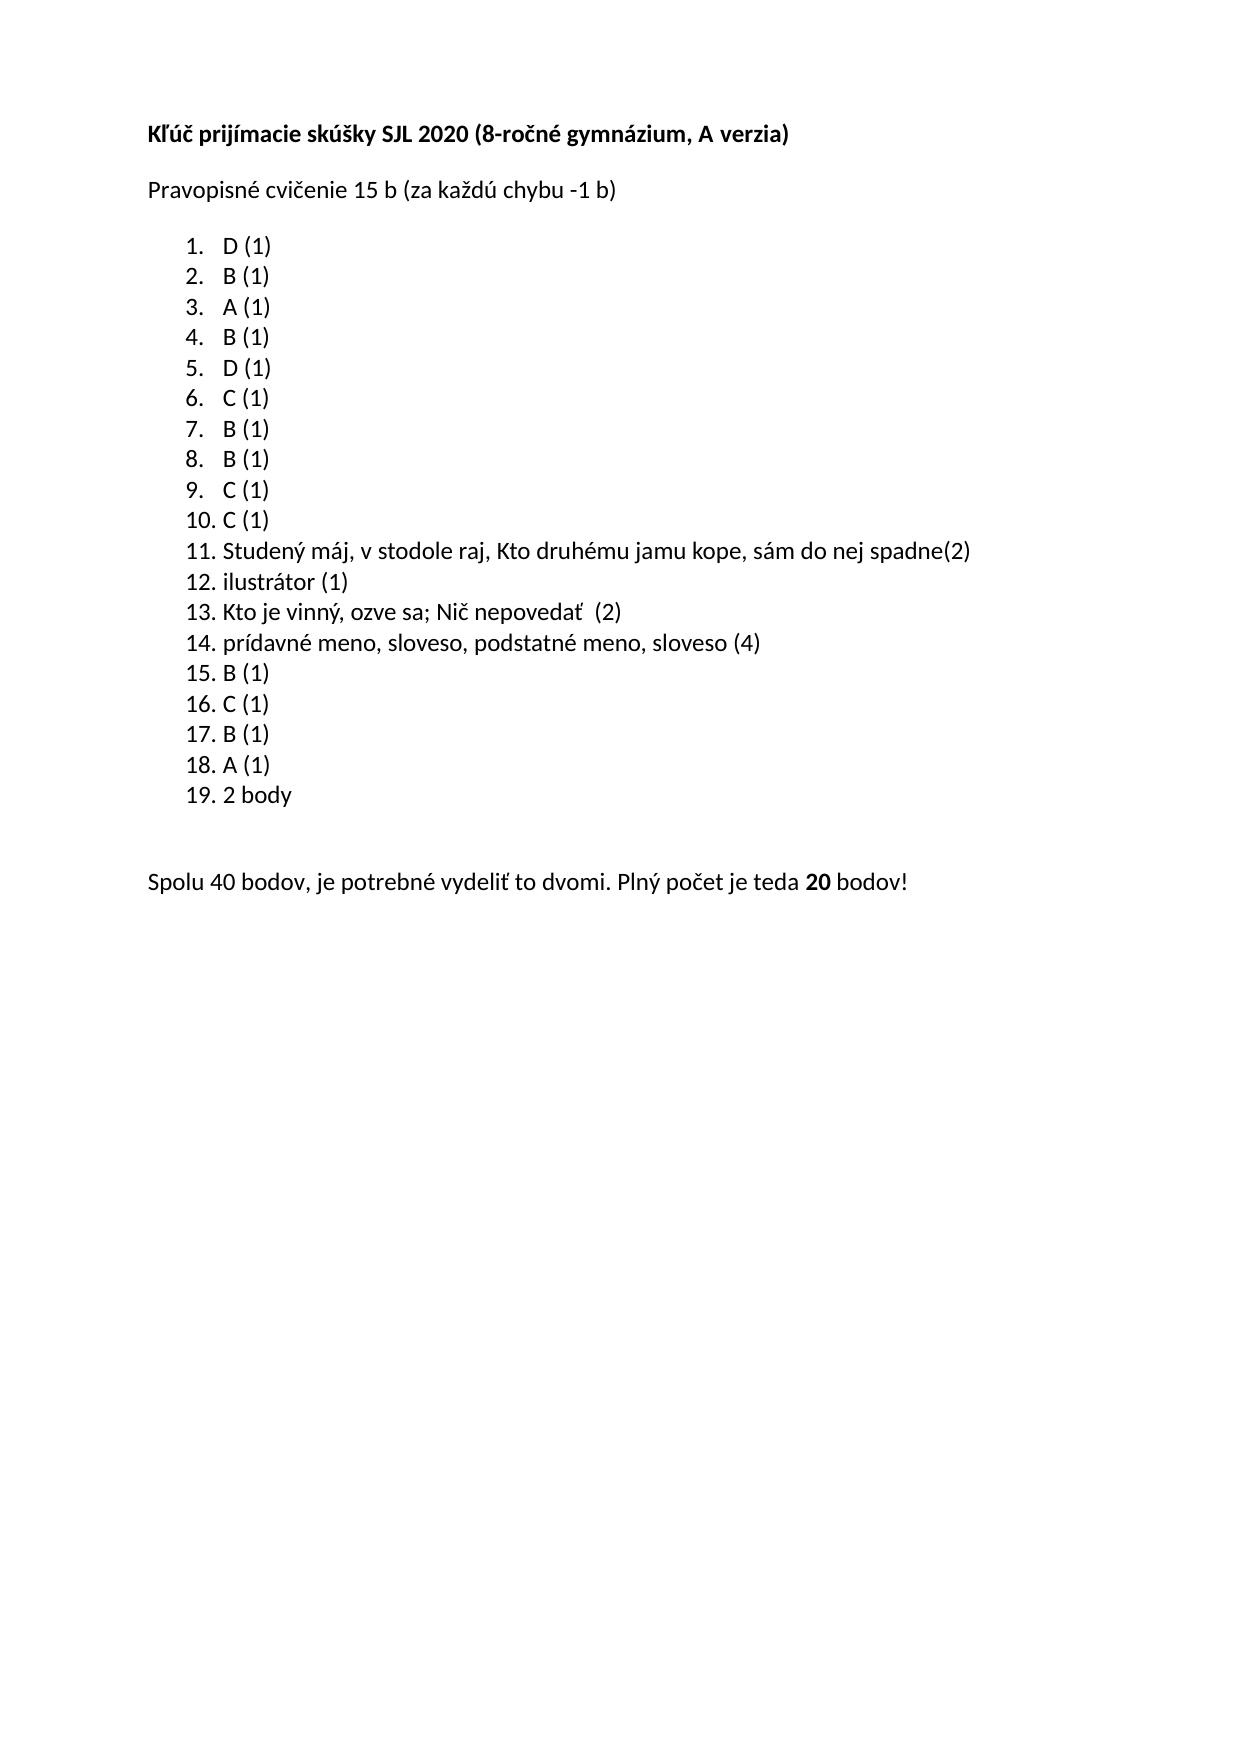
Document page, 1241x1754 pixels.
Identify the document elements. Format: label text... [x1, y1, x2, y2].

list B (1) [185, 443, 1093, 474]
list C (1) [185, 382, 1093, 413]
text Kľúč prijímacie skúšky SJL 2020 (8-ročné gymnázium, A verzia) [148, 118, 1093, 149]
list A (1) [185, 749, 1093, 779]
list Kto je vinný, ozve sa; Nič nepovedať (2) [185, 596, 1093, 627]
list C (1) [185, 504, 1093, 535]
list B (1) [185, 718, 1093, 749]
list A (1) [185, 291, 1093, 321]
list B (1) [185, 413, 1093, 443]
list D (1) [185, 230, 1093, 260]
list 2 body [185, 779, 1093, 810]
text Spolu 40 bodov, je potrebné vydeliť to dvomi. Plný počet je teda 20 bodov! [148, 866, 1093, 896]
list B (1) [185, 260, 1093, 291]
text Pravopisné cvičenie 15 b (za každú chybu -1 b) [148, 174, 1093, 204]
list D (1) [185, 352, 1093, 382]
list C (1) [185, 474, 1093, 504]
list C (1) [185, 688, 1093, 718]
list B (1) [185, 321, 1093, 352]
list B (1) [185, 657, 1093, 688]
list prídavné meno, sloveso, podstatné meno, sloveso (4) [185, 627, 1093, 657]
list Studený máj, v stodole raj, Kto druhému jamu kope, sám do nej spadne(2) [185, 535, 1093, 566]
list ilustrátor (1) [185, 566, 1093, 596]
